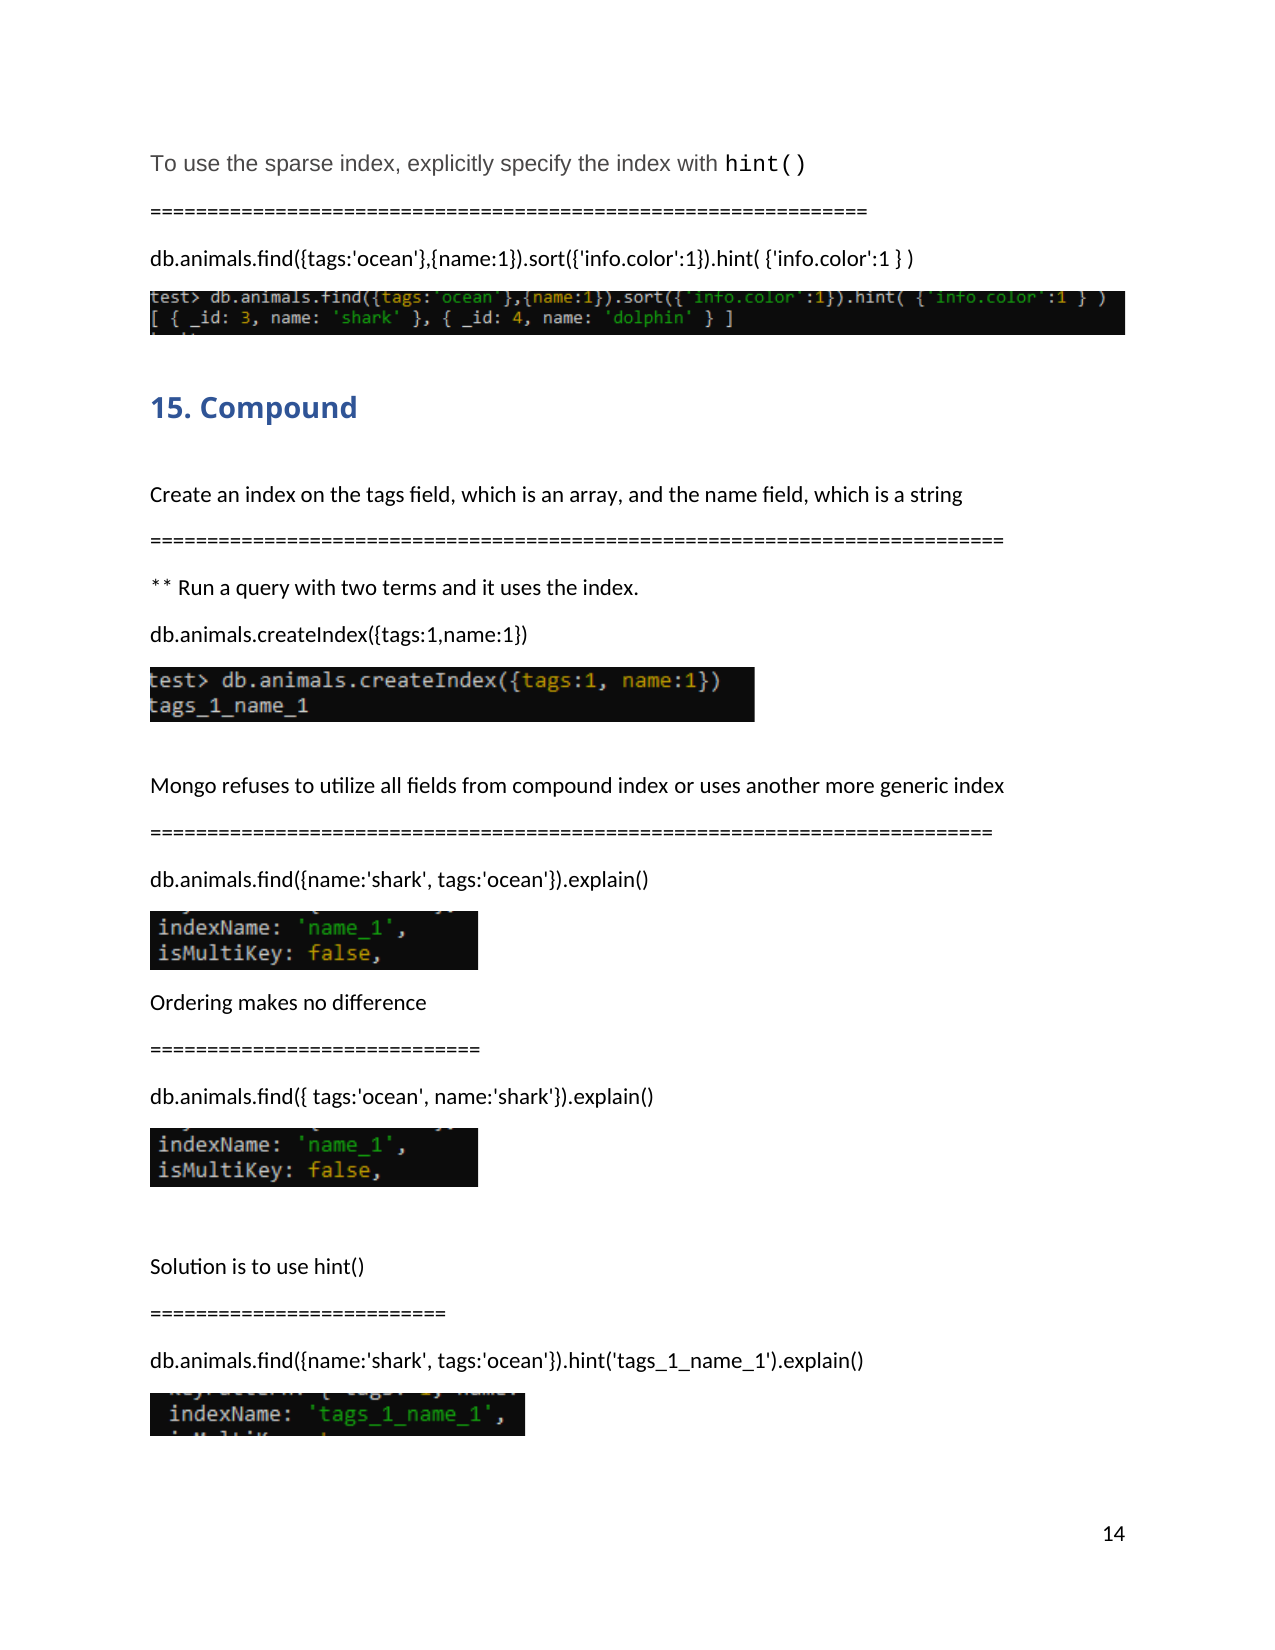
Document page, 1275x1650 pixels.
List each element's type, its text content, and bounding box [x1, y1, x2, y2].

subtitle Compound [150, 387, 1125, 427]
text Ordering makes no difference [150, 988, 1125, 1016]
text ========================== [150, 1299, 1125, 1327]
text ** Run a query with two terms and it uses the index. [150, 573, 1125, 601]
text db.animals.createIndex({tags:1,name:1}) [150, 620, 1125, 648]
picture [150, 1128, 479, 1187]
text Create an index on the tags field, which is an array, and the name field, which is a string [150, 480, 1125, 508]
picture [150, 667, 755, 722]
text db.animals.find({name:'shark', tags:'ocean'}).explain() [150, 865, 1125, 893]
picture [150, 911, 479, 970]
text db.animals.find({name:'shark', tags:'ocean'}).hint('tags_1_name_1').explain() [150, 1346, 1125, 1374]
text =========================================================================== [150, 527, 1125, 554]
text =============================================================== [150, 197, 1125, 225]
picture [150, 1393, 525, 1436]
text To use the sparse index, explicitly specify the index with hint() [150, 150, 1125, 178]
text ========================================================================== [150, 818, 1125, 846]
picture [150, 291, 1125, 335]
text Mongo refuses to utilize all fields from compound index or uses another more generic index [150, 741, 1125, 799]
text Solution is to use hint() [150, 1252, 1125, 1280]
text ============================= [150, 1035, 1125, 1063]
text db.animals.find({ tags:'ocean', name:'shark'}).explain() [150, 1082, 1125, 1110]
text db.animals.find({tags:'ocean'},{name:1}).sort({'info.color':1}).hint( {'info.color':1 } ) [150, 244, 1125, 272]
